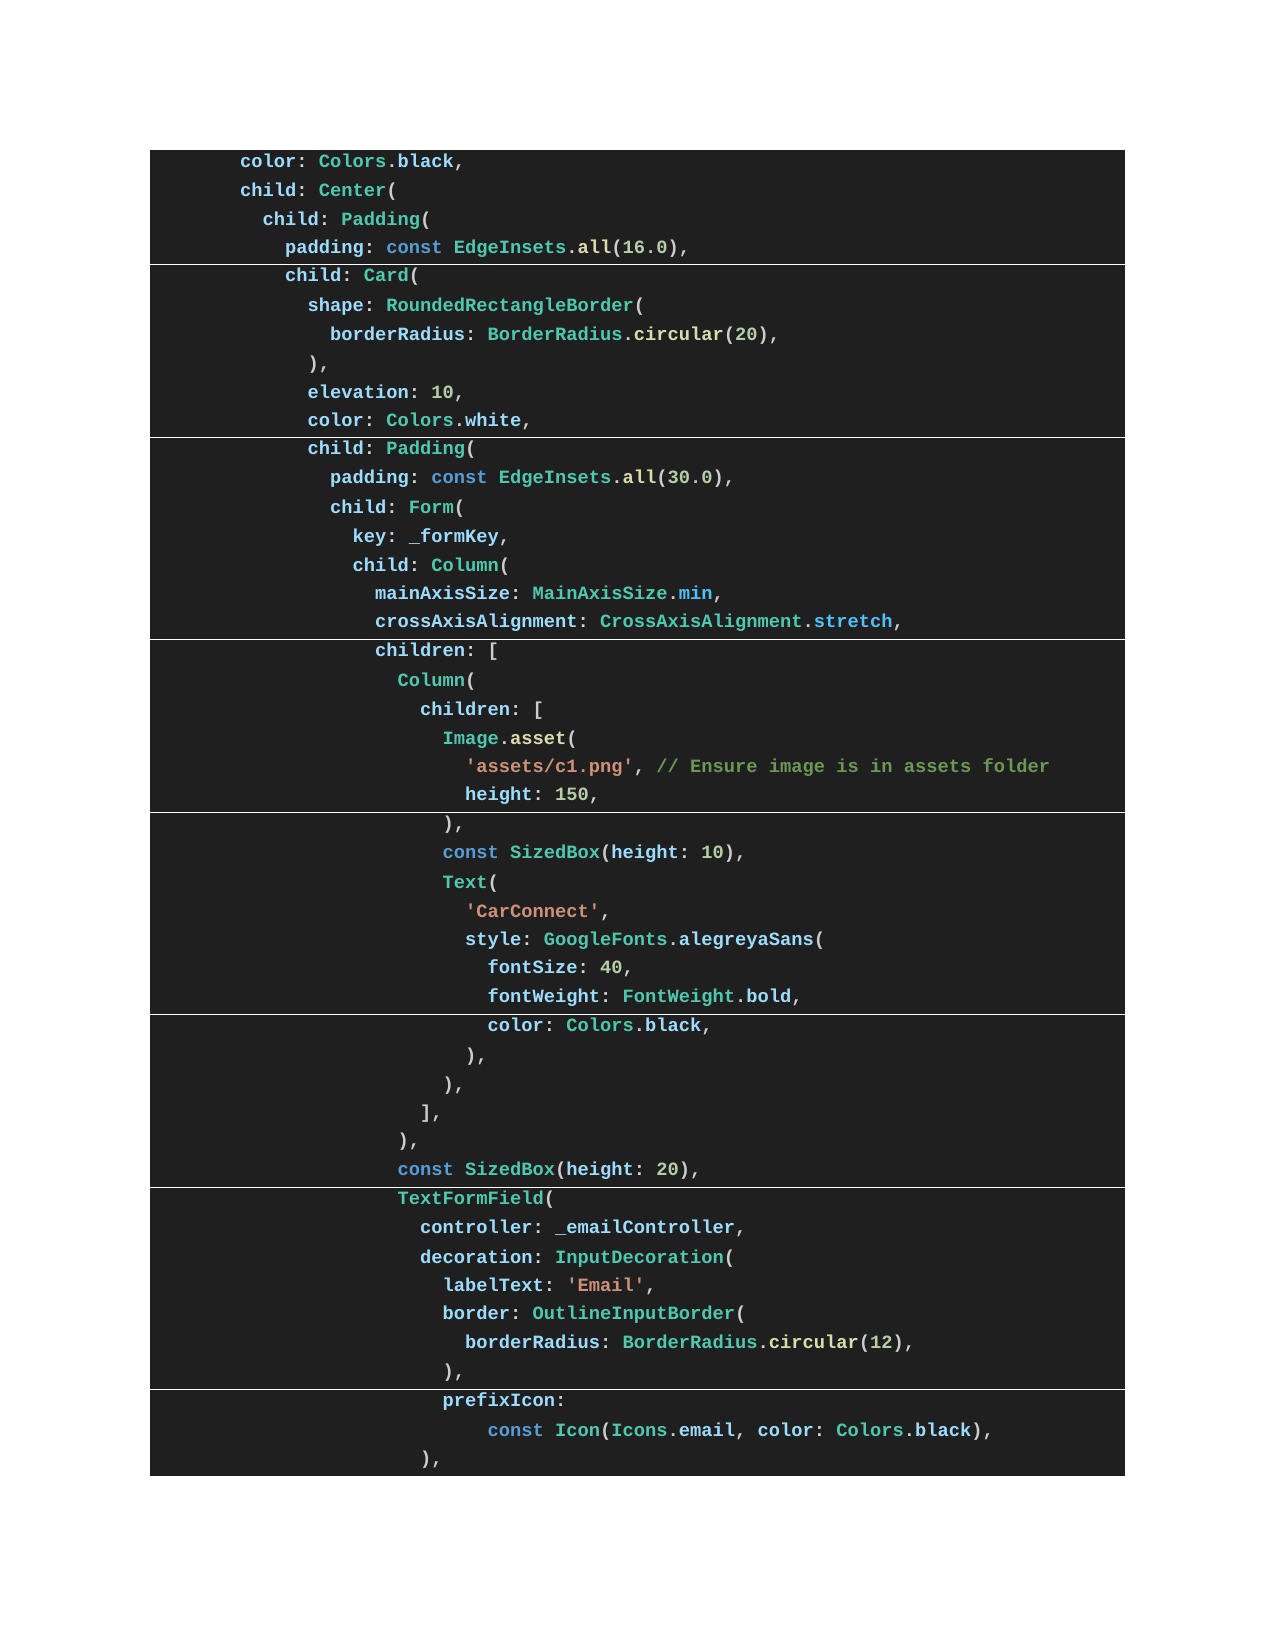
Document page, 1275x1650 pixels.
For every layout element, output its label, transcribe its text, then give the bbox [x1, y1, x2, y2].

table_cell child: Center( [150, 179, 1125, 208]
table_cell labelText: 'Email', [150, 1274, 1125, 1302]
table_cell child: Padding( [150, 208, 1125, 236]
table_cell border: OutlineInputBorder( [150, 1302, 1125, 1331]
table_cell ), [150, 1044, 1125, 1073]
table_cell fontSize: 40, [150, 956, 1125, 985]
table_cell mainAxisSize: MainAxisSize.min, [150, 582, 1125, 610]
table_cell fontWeight: FontWeight.bold, [150, 985, 1125, 1014]
table_cell child: Column( [150, 554, 1125, 582]
table_cell height: 150, [150, 783, 1125, 812]
table_cell ), [150, 1360, 1125, 1389]
table_cell children: [ [150, 640, 1125, 669]
table_cell color: Colors.black, [150, 1015, 1125, 1044]
table_cell color: Colors.black, [150, 150, 1125, 179]
table_cell Column( [150, 669, 1125, 698]
table_cell borderRadius: BorderRadius.circular(20), [150, 323, 1125, 352]
table_cell child: Padding( [150, 438, 1125, 467]
table_cell const SizedBox(height: 20), [150, 1158, 1125, 1187]
table_cell ), [150, 1073, 1125, 1101]
table_cell padding: const EdgeInsets.all(30.0), [150, 467, 1125, 496]
table_cell elevation: 10, [150, 381, 1125, 409]
table_cell Text( [150, 871, 1125, 900]
table_cell decoration: InputDecoration( [150, 1246, 1125, 1274]
table_cell 'assets/c1.png', // Ensure image is in assets folder [150, 755, 1125, 783]
table_cell child: Card( [150, 265, 1125, 294]
table_cell controller: _emailController, [150, 1217, 1125, 1246]
table_cell Image.asset( [150, 727, 1125, 755]
table_cell const SizedBox(height: 10), [150, 842, 1125, 871]
table_cell padding: const EdgeInsets.all(16.0), [150, 236, 1125, 264]
table_cell color: Colors.white, [150, 409, 1125, 437]
table_cell child: Form( [150, 496, 1125, 525]
table_cell borderRadius: BorderRadius.circular(12), [150, 1331, 1125, 1360]
table_cell 'CarConnect', [150, 900, 1125, 928]
table_cell key: _formKey, [150, 525, 1125, 554]
table_cell style: GoogleFonts.alegreyaSans( [150, 928, 1125, 956]
table_cell ], [150, 1101, 1125, 1129]
table_cell ), [150, 352, 1125, 381]
table_cell ), [150, 1447, 1125, 1476]
table_cell TextFormField( [150, 1188, 1125, 1217]
table_cell const Icon(Icons.email, color: Colors.black), [150, 1419, 1125, 1447]
table_cell children: [ [150, 698, 1125, 727]
table_cell ), [150, 1129, 1125, 1158]
table_cell prefixIcon: [150, 1390, 1125, 1419]
table_cell shape: RoundedRectangleBorder( [150, 294, 1125, 323]
table_cell crossAxisAlignment: CrossAxisAlignment.stretch, [150, 610, 1125, 639]
table_cell ), [150, 813, 1125, 842]
